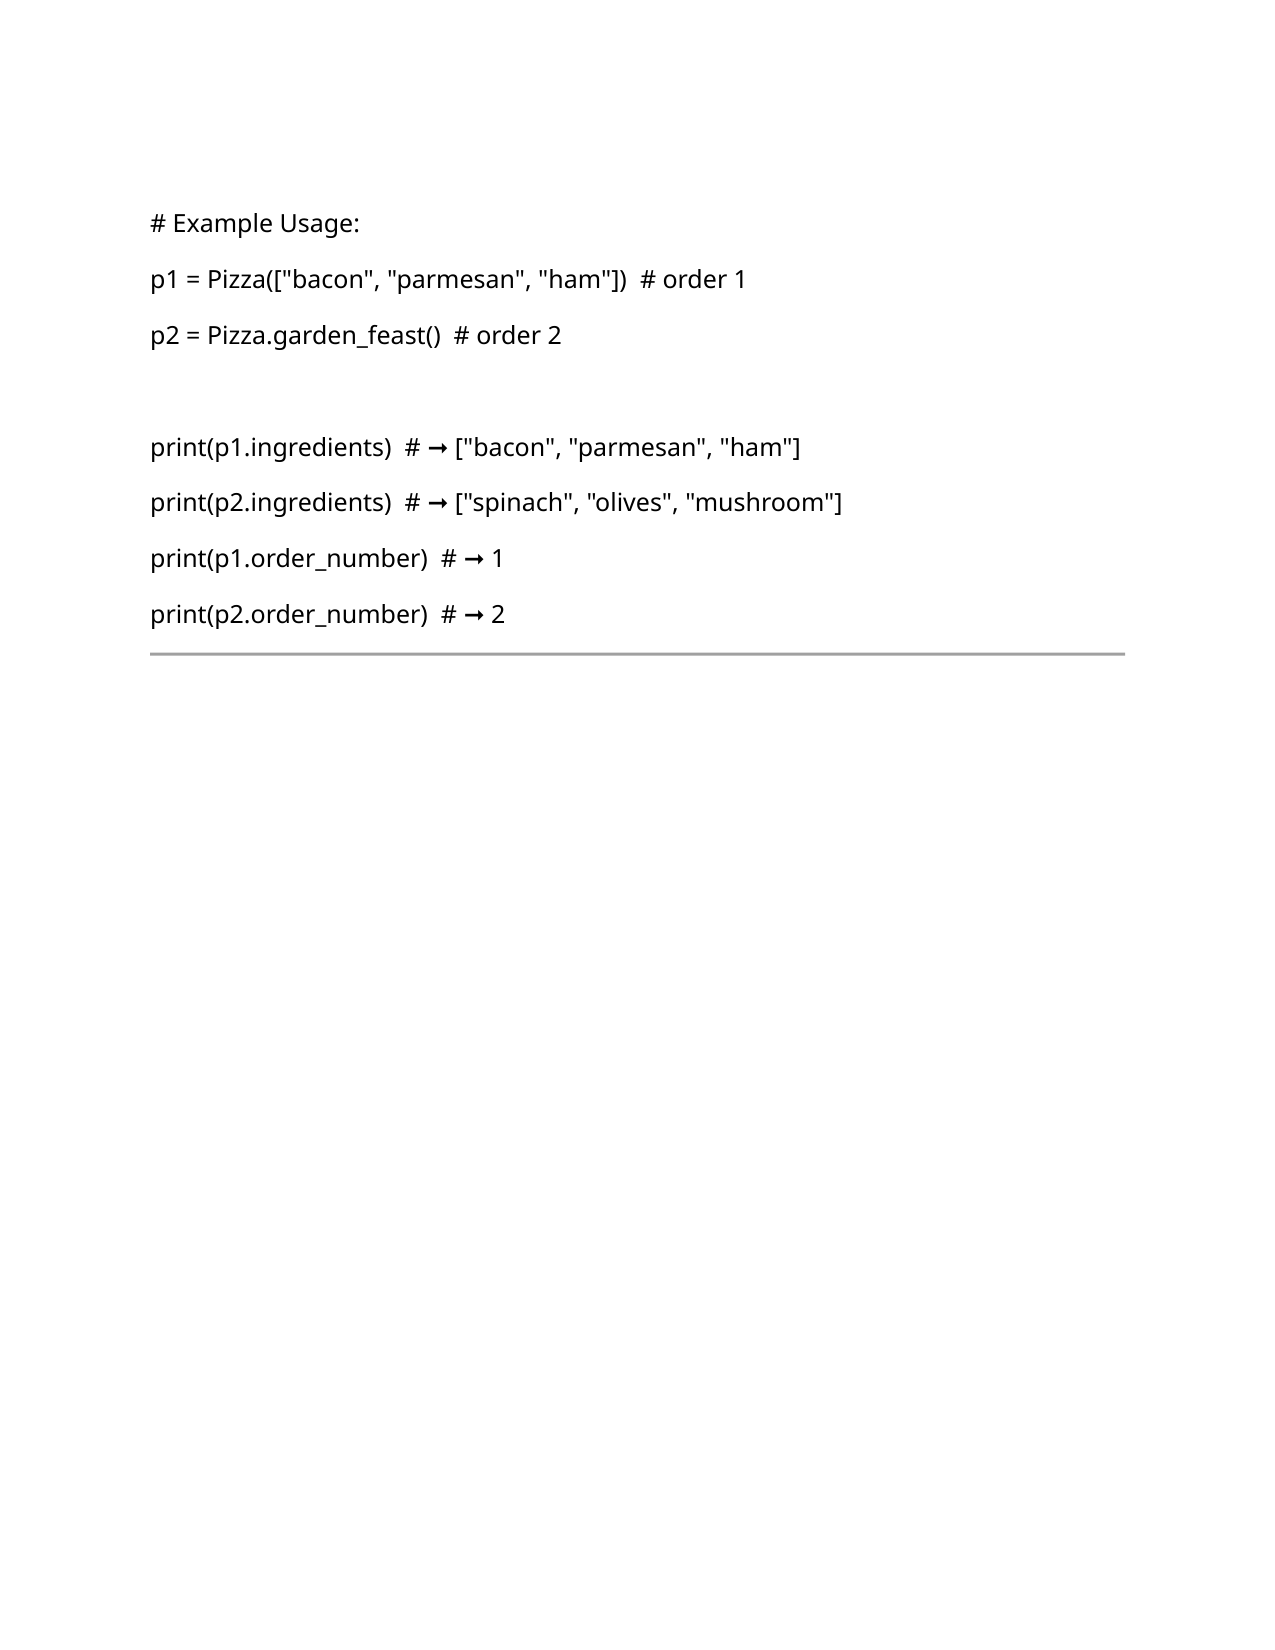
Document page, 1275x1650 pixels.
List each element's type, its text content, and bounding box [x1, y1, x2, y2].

text p1 = Pizza(["bacon", "parmesan", "ham"]) # order 1 [150, 262, 1125, 296]
text # Example Usage: [150, 206, 1125, 240]
text print(p1.order_number) # ➞ 1 [150, 541, 1125, 575]
text print(p2.order_number) # ➞ 2 [150, 597, 1125, 631]
text p2 = Pizza.garden_feast() # order 2 [150, 317, 1125, 352]
text print(p2.ingredients) # ➞ ["spinach", "olives", "mushroom"] [150, 485, 1125, 519]
text print(p1.ingredients) # ➞ ["bacon", "parmesan", "ham"] [150, 429, 1125, 463]
